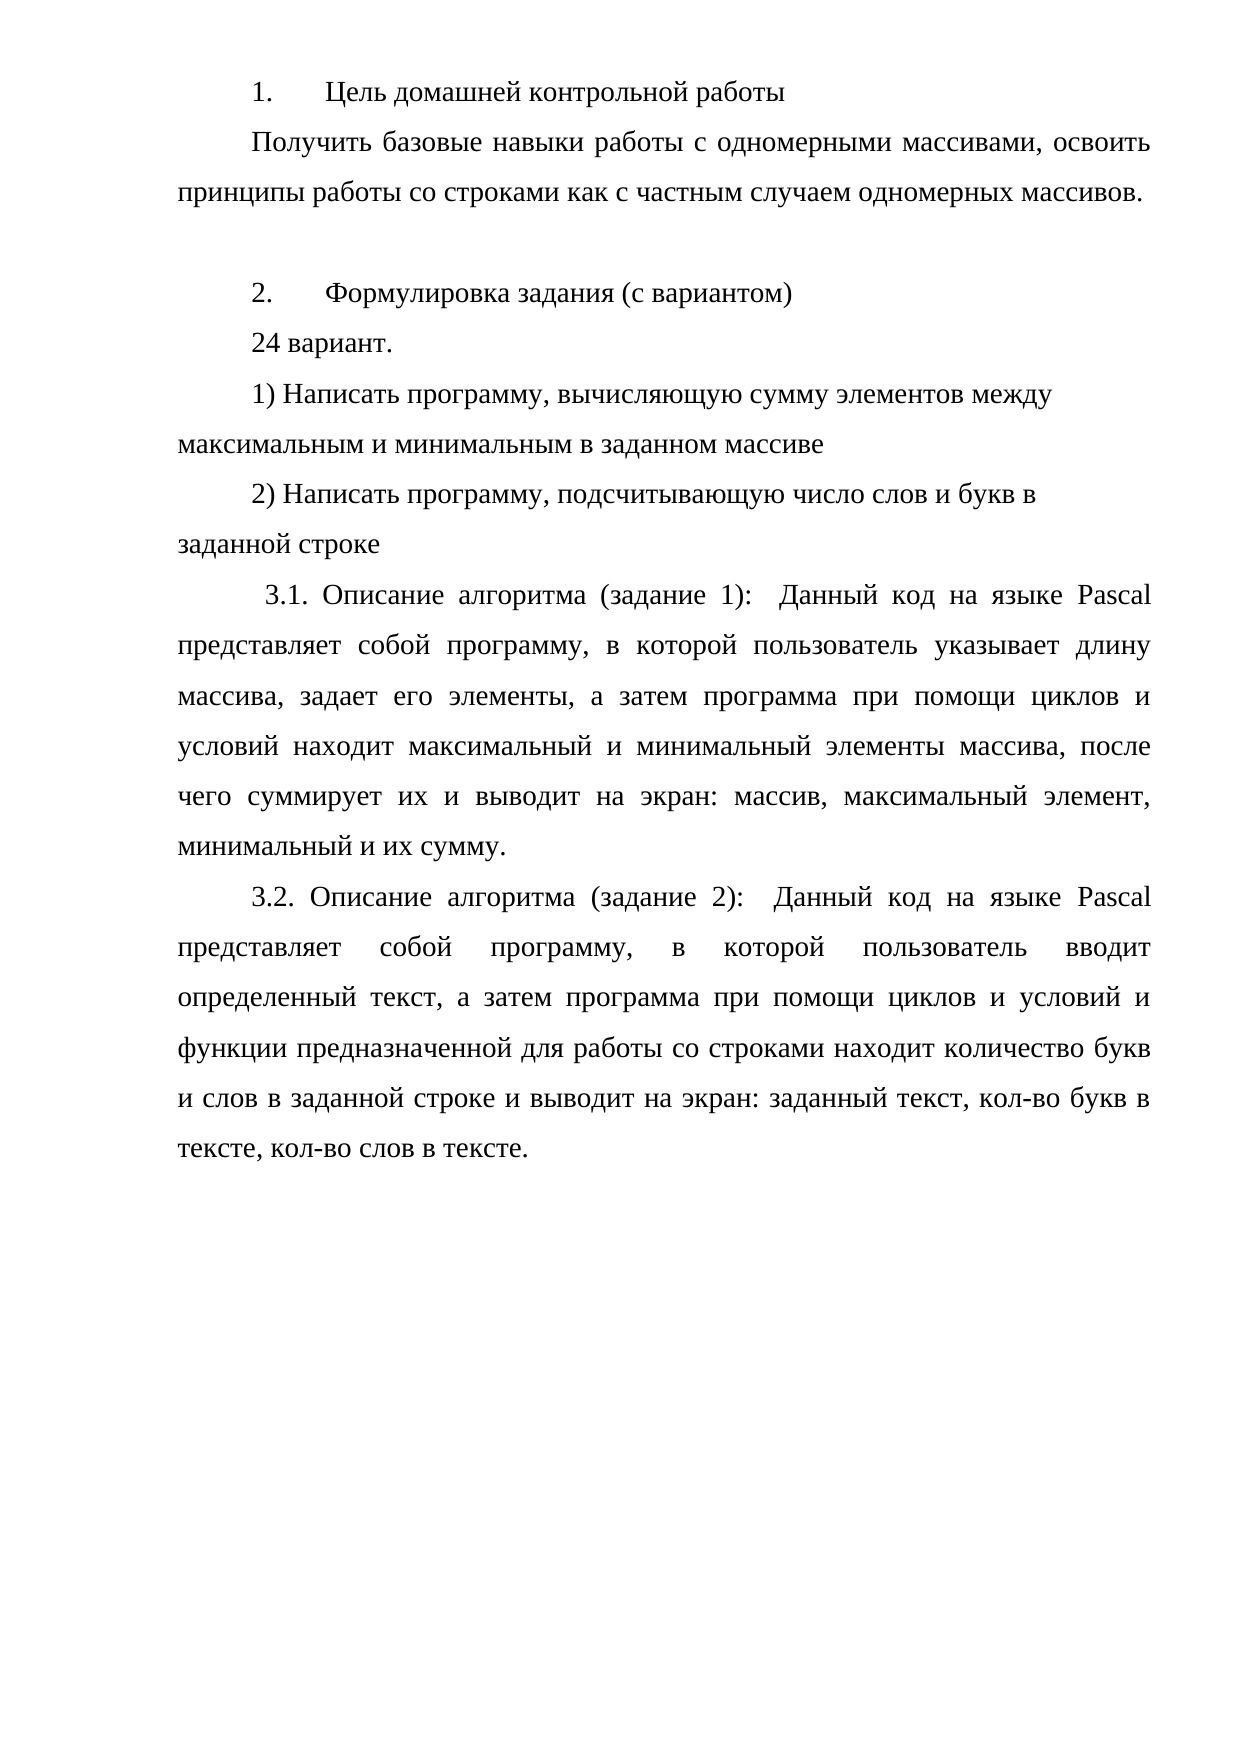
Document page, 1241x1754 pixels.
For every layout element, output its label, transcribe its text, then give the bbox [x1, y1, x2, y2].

text 24 вариант. [177, 325, 1152, 359]
list Цель домашней контрольной работы [177, 74, 1152, 107]
text 1) Написать программу, вычисляющую сумму элементов между максимальным и минимальным в заданном массиве [177, 376, 1152, 459]
text 2) Написать программу, подсчитывающую число слов и букв в заданной строке [177, 476, 1152, 560]
text Получить базовые навыки работы с одномерными массивами, освоить принципы работы со строками как с частным случаем одномерных массивов. [177, 124, 1152, 208]
text 3.1. Описание алгоритма (задание 1): Данный код на языке Pascal представляет собой программу, в которой пользователь указывает длину массива, задает его элементы, а затем программа при помощи циклов и условий находит максимальный и минимальный элементы массива, после чего суммирует их и выводит на экран: массив, максимальный элемент, минимальный и их сумму. [177, 577, 1152, 862]
list Формулировка задания (с вариантом) [177, 275, 1152, 309]
text 3.2. Описание алгоритма (задание 2): Данный код на языке Pascal представляет собой программу, в которой пользователь вводит определенный текст, а затем программа при помощи циклов и условий и функции предназначенной для работы со строками находит количество букв и слов в заданной строке и выводит на экран: заданный текст, кол-во букв в тексте, кол-во слов в тексте. [177, 879, 1152, 1164]
